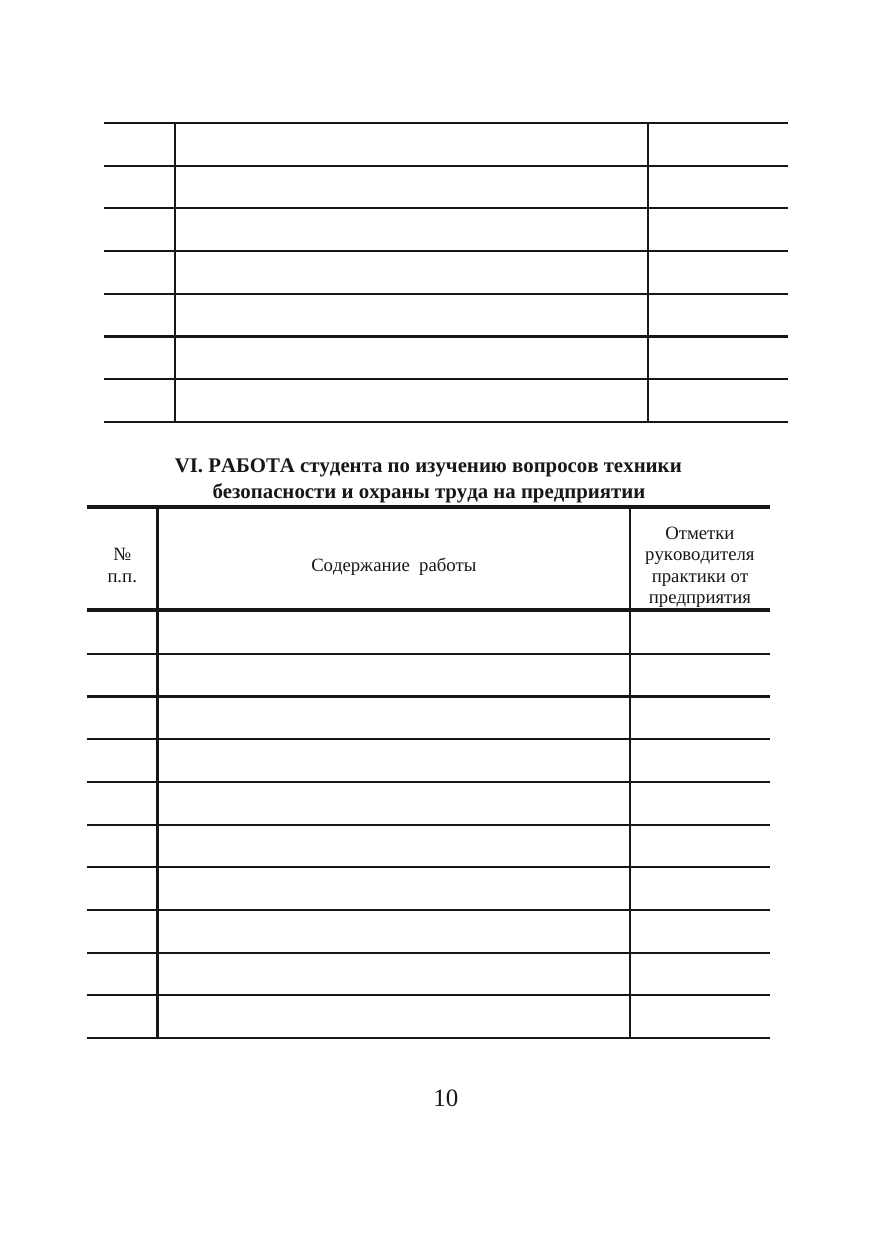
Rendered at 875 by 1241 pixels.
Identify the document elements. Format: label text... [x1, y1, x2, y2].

table_cell [87, 996, 156, 1037]
table_cell [649, 380, 787, 421]
table_cell [649, 338, 787, 378]
table_cell [159, 740, 629, 781]
table_cell [159, 954, 629, 994]
table_cell [104, 380, 174, 421]
table_cell [176, 252, 647, 293]
table_cell [631, 996, 770, 1037]
table_cell [104, 252, 174, 293]
table_cell [159, 826, 629, 866]
table_cell [159, 868, 629, 909]
table_header № п.п. [87, 509, 156, 608]
table_cell [104, 209, 174, 250]
table_cell [631, 826, 770, 866]
table_cell [631, 868, 770, 909]
table_cell [104, 338, 174, 378]
table_cell [87, 826, 156, 866]
table_cell [649, 124, 787, 164]
table_header Содержание работы [159, 509, 629, 608]
table_cell [104, 167, 174, 207]
table_cell [87, 783, 156, 823]
table_cell [176, 295, 647, 335]
table_header Отметки руководителя практики от предприятия [631, 509, 770, 608]
table_cell [649, 252, 787, 293]
table_cell [176, 124, 647, 164]
subtitle VI. РАБОТА студента по изучению вопросов техники безопасности и охраны труда на предприятии [173, 453, 683, 503]
table_cell [159, 698, 629, 738]
table_cell [631, 698, 770, 738]
table_cell [159, 783, 629, 823]
table_cell [631, 740, 770, 781]
table_cell [631, 655, 770, 695]
table_cell [159, 612, 629, 653]
table_cell [631, 612, 770, 653]
table_cell [87, 612, 156, 653]
table_cell [87, 868, 156, 909]
table_cell [631, 911, 770, 952]
table_cell [87, 954, 156, 994]
table_cell [104, 124, 174, 164]
table_cell [176, 167, 647, 207]
table_cell [159, 911, 629, 952]
table_cell [176, 380, 647, 421]
table_cell [631, 783, 770, 823]
table_cell [176, 209, 647, 250]
table_cell [176, 338, 647, 378]
table_cell [159, 996, 629, 1037]
table_cell [649, 295, 787, 335]
table_cell [87, 698, 156, 738]
table_cell [649, 167, 787, 207]
table_cell [104, 295, 174, 335]
table_cell [87, 911, 156, 952]
table_cell [87, 740, 156, 781]
table_cell [87, 655, 156, 695]
table_cell [631, 954, 770, 994]
table_cell [649, 209, 787, 250]
table_cell [159, 655, 629, 695]
